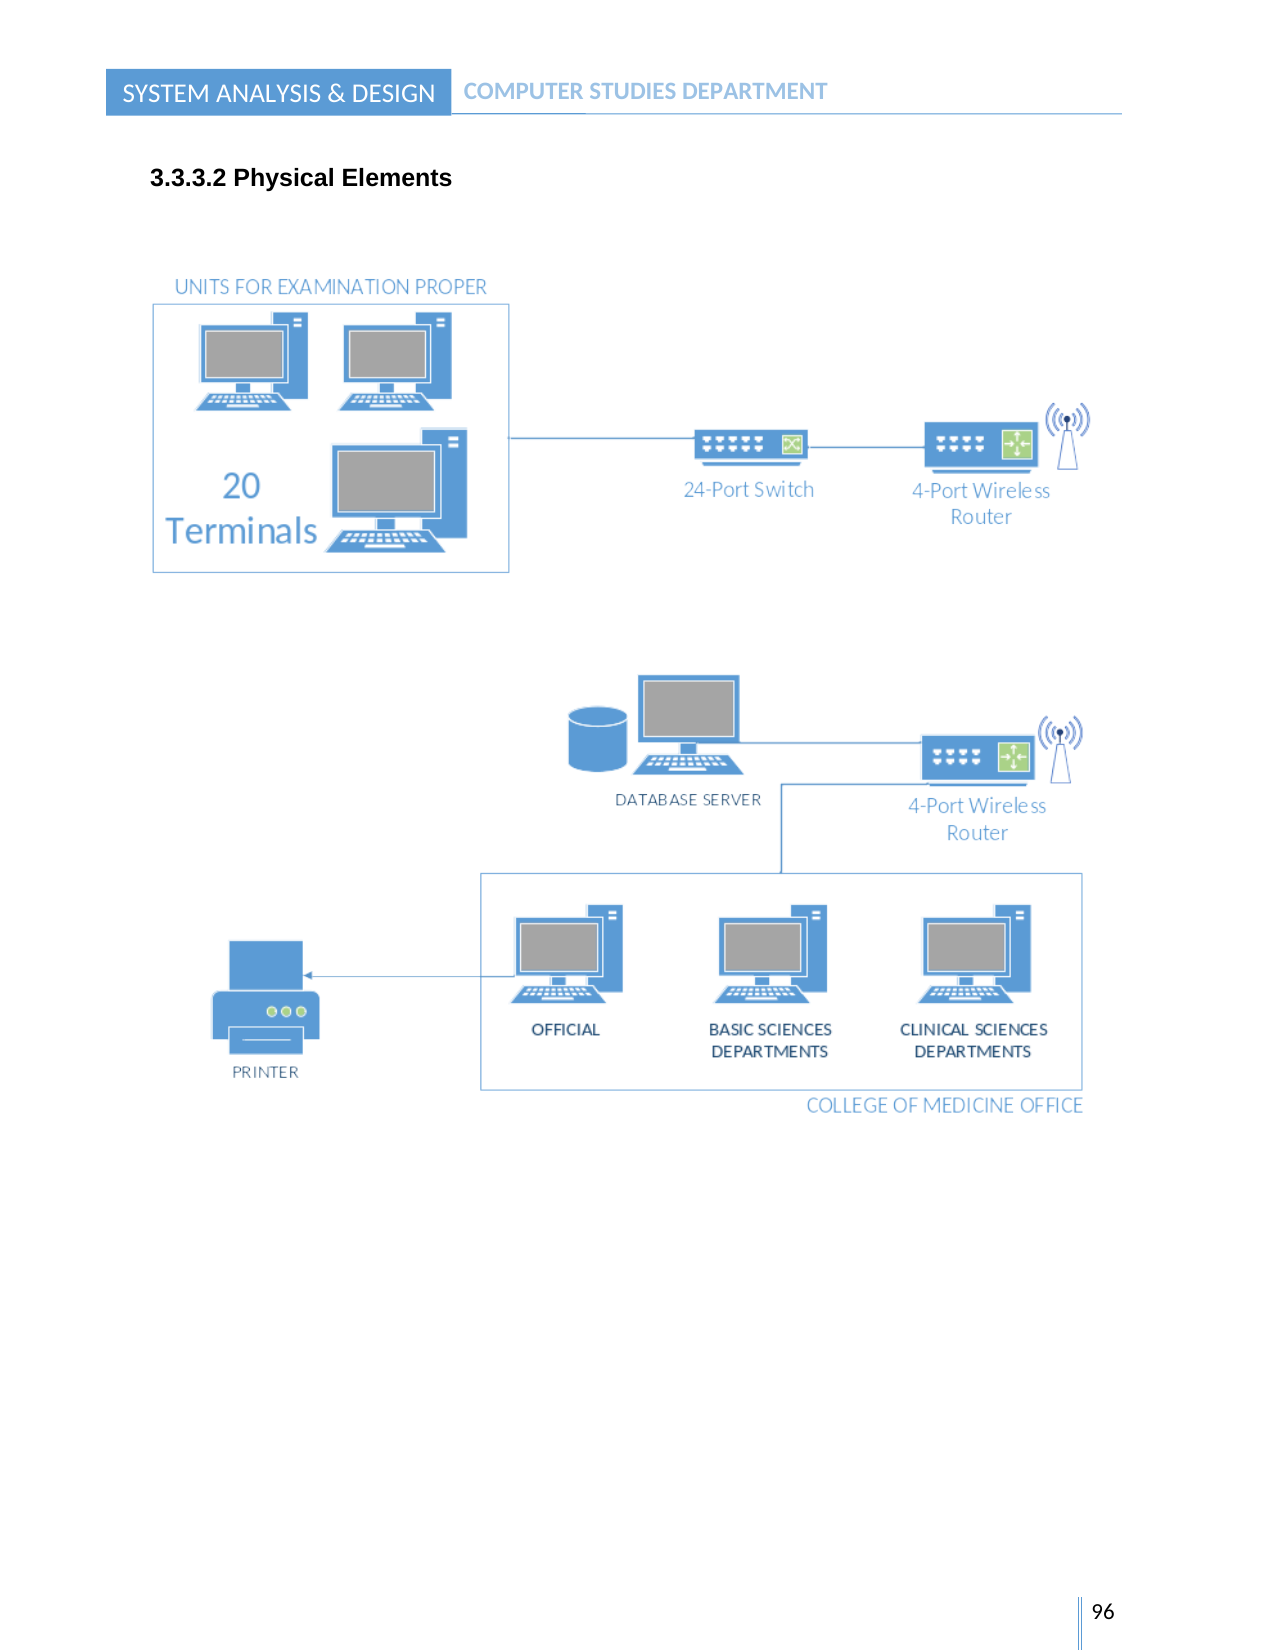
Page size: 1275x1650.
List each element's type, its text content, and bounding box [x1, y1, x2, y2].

text 3.3.3.2 Physical Elements [150, 163, 1125, 192]
